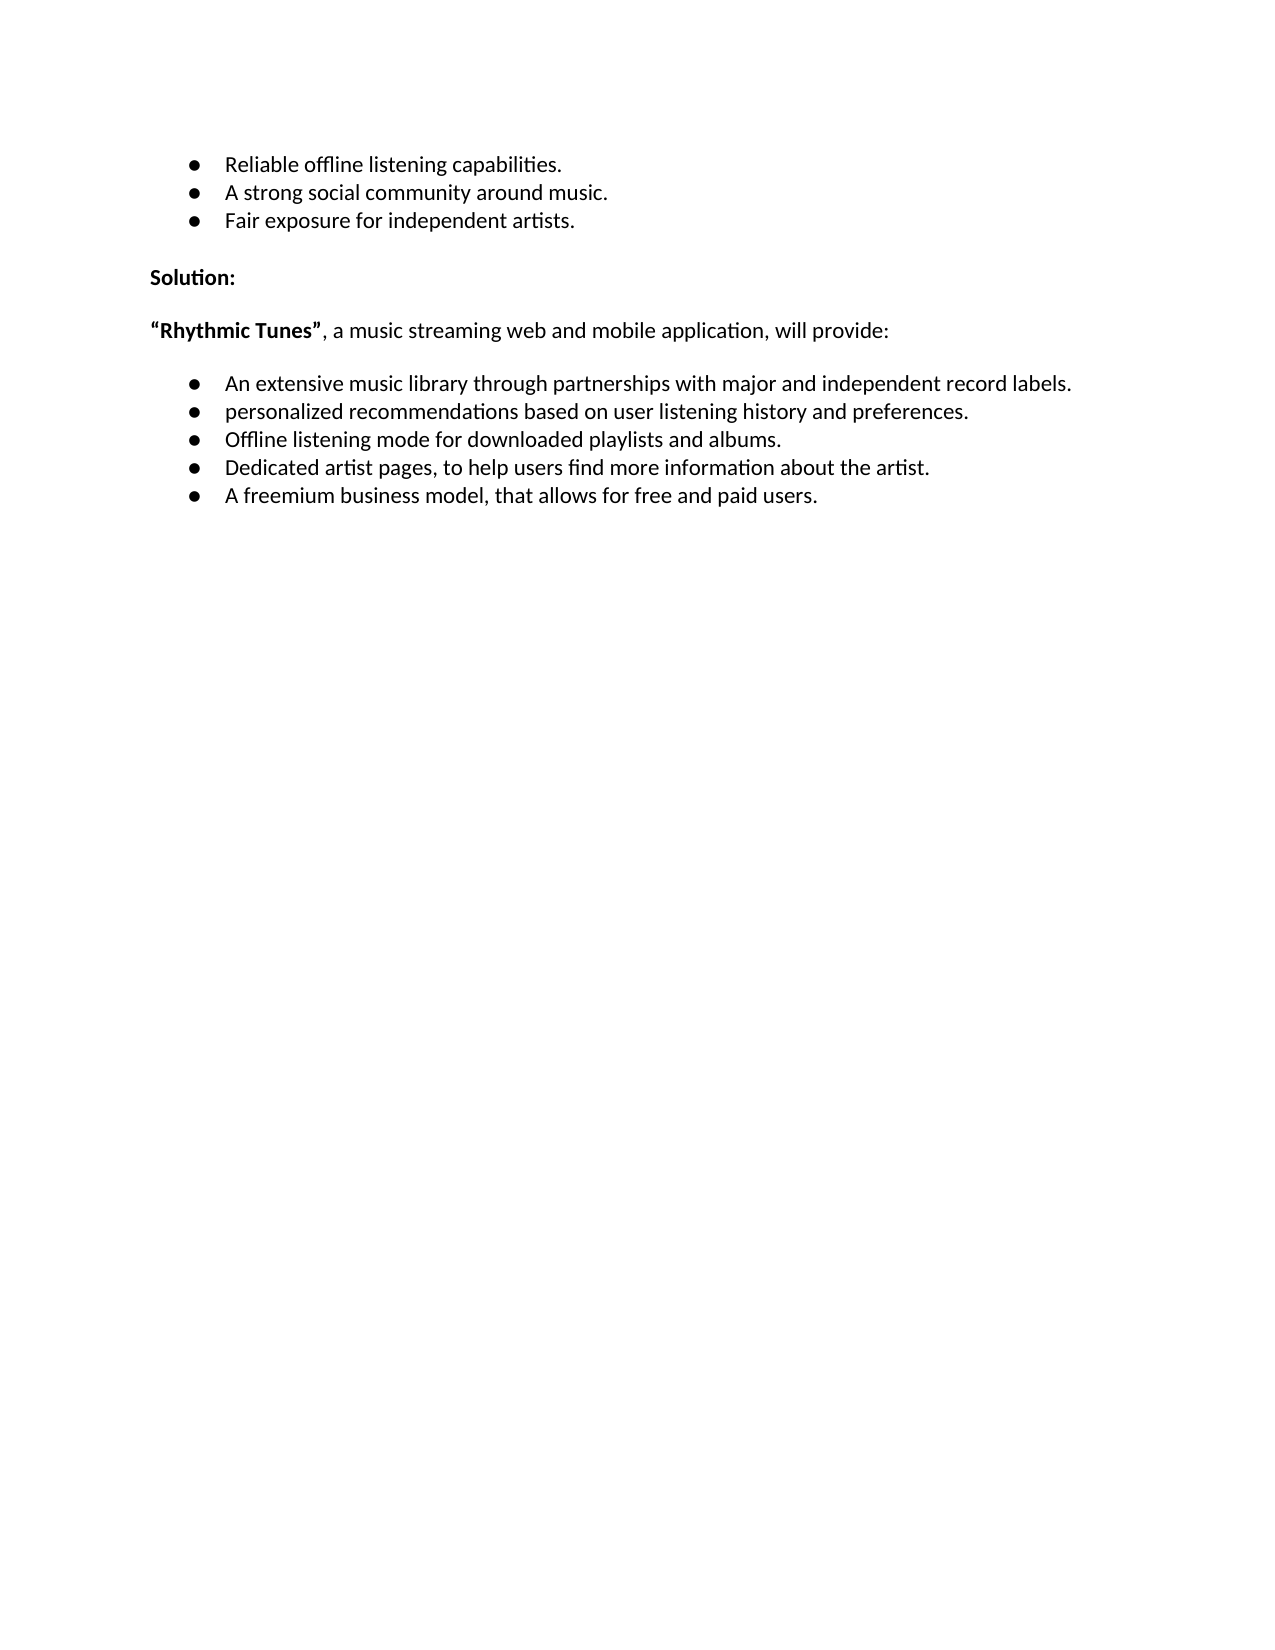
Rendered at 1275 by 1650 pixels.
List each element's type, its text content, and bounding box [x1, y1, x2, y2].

list Dedicated artist pages, to help users find more information about the artist. [187, 453, 1125, 481]
list Offline listening mode for downloaded playlists and albums. [187, 425, 1125, 453]
list Fair exposure for independent artists. [187, 206, 1125, 234]
subtitle Solution: [150, 263, 1125, 291]
list A strong social community around music. [187, 178, 1125, 206]
text “Rhythmic Tunes”, a music streaming web and mobile application, will provide: [150, 316, 1125, 344]
list personalized recommendations based on user listening history and preferences. [187, 397, 1125, 425]
list An extensive music library through partnerships with major and independent record labels. [187, 369, 1125, 397]
list A freemium business model, that allows for free and paid users. [187, 481, 1125, 509]
list Reliable offline listening capabilities. [187, 150, 1125, 178]
